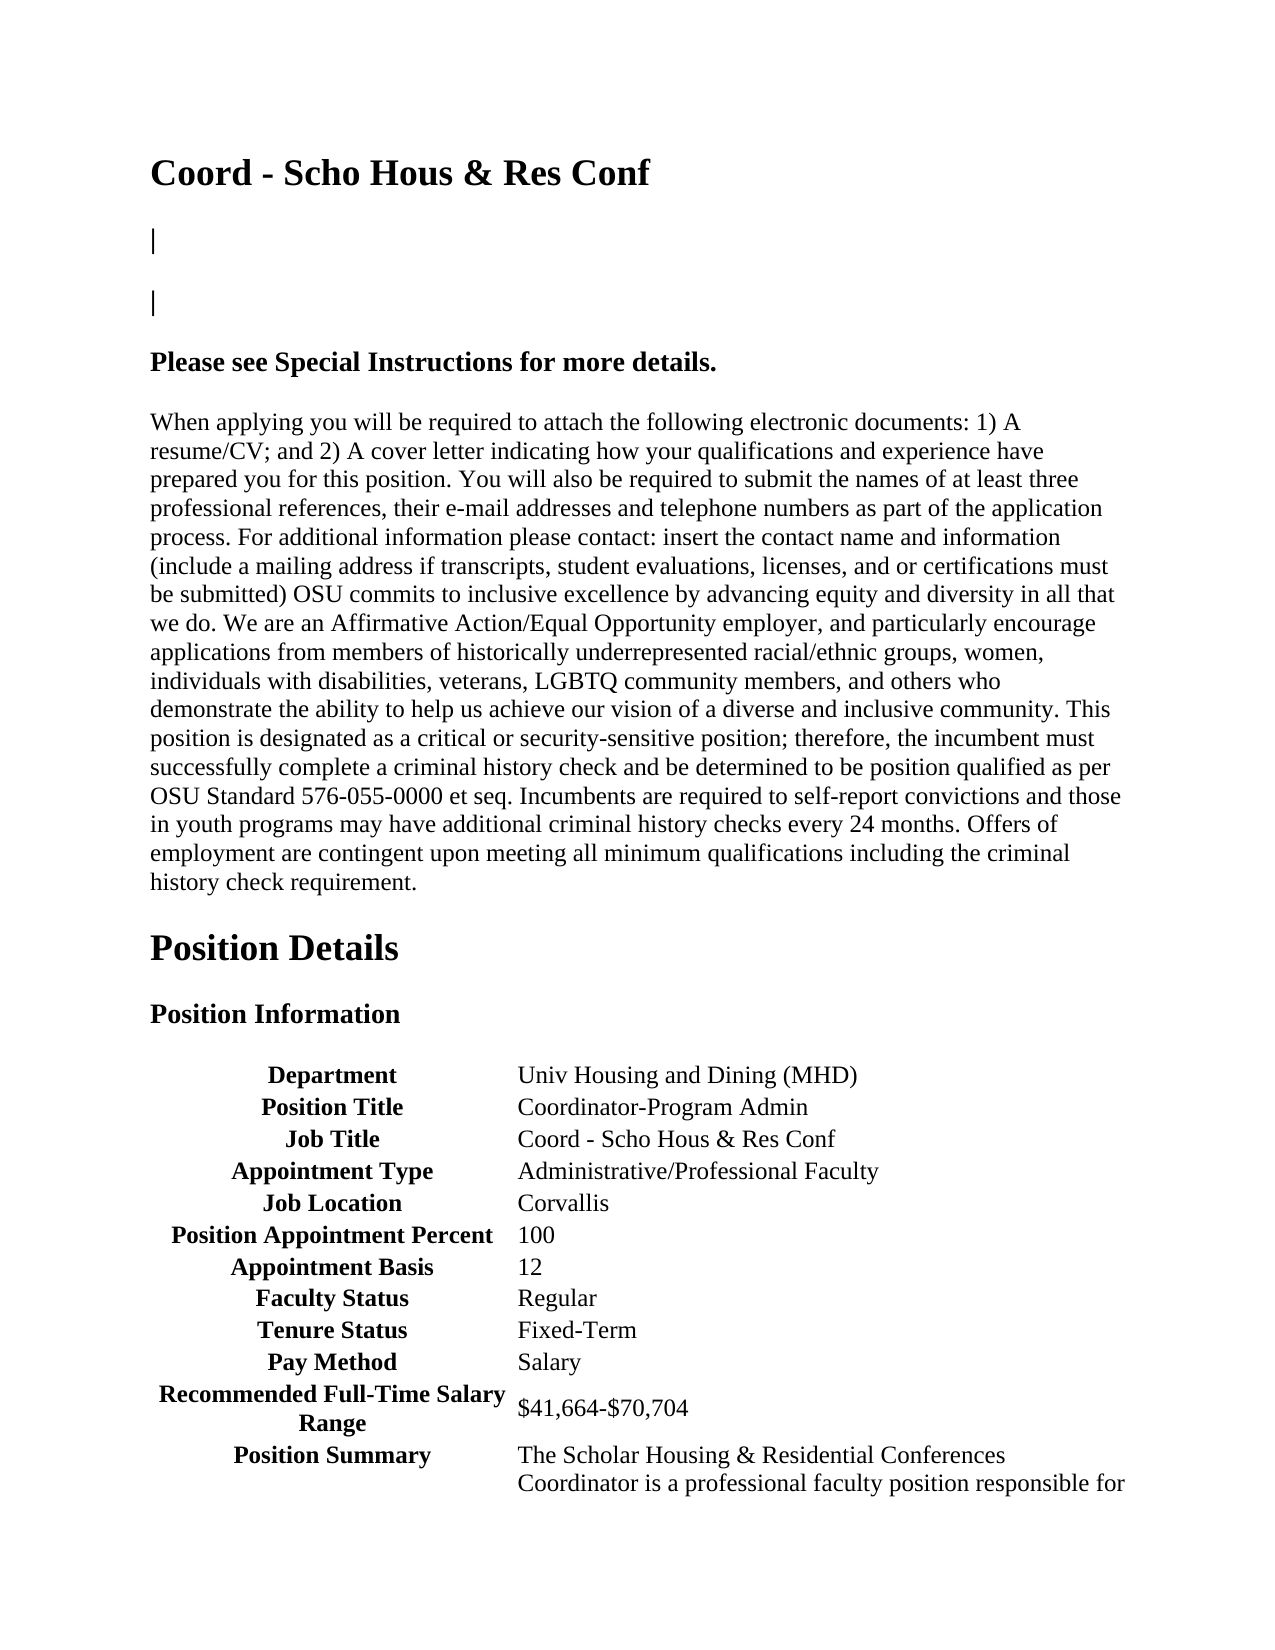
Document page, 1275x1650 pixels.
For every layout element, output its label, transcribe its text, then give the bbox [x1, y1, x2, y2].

table_cell Position Appointment Percent [149, 1218, 516, 1250]
text Coord - Scho Hous & Res Conf [150, 150, 1125, 193]
table_cell Appointment Basis [149, 1250, 516, 1282]
table_cell Position Title [149, 1091, 516, 1122]
table_cell Corvallis [516, 1186, 1133, 1218]
table_header Department [149, 1059, 516, 1091]
table_cell Job Title [149, 1123, 516, 1154]
table_header Univ Housing and Dining (MHD) [516, 1059, 1133, 1091]
text Please see Special Instructions for more details. [150, 345, 1125, 378]
table_cell Appointment Type [149, 1154, 516, 1186]
table_cell Coord - Scho Hous & Res Conf [516, 1123, 1133, 1154]
table_cell Pay Method [149, 1346, 516, 1377]
table_cell Position Summary [149, 1438, 516, 1499]
table_cell Coordinator-Program Admin [516, 1091, 1133, 1122]
text | [150, 284, 1125, 316]
table_cell 12 [516, 1250, 1133, 1282]
table_cell Job Location [149, 1186, 516, 1218]
text Position Information [150, 997, 1125, 1029]
text When applying you will be required to attach the following electronic documents: 1) A resume/CV; and 2) A cover letter indicating how your qualifications and experience have prepared you for this position. You will also be required to submit the names of at least three professional references, their e-mail addresses and telephone numbers as part of the application process. For additional information please contact: insert the contact name and information (include a mailing address if transcripts, student evaluations, licenses, and or certifications must be submitted) OSU commits to inclusive excellence by advancing equity and diversity in all that we do. We are an Affirmative Action/Equal Opportunity employer, and particularly encourage applications from members of historically underrepresented racial/ethnic groups, women, individuals with disabilities, veterans, LGBTQ community members, and others who demonstrate the ability to help us achieve our vision of a diverse and inclusive community. This position is designated as a critical or security-sensitive position; therefore, the incumbent must successfully complete a criminal history check and be determined to be position qualified as per OSU Standard 576-055-0000 et seq. Incumbents are required to self-report convictions and those in youth programs may have additional criminal history checks every 24 months. Offers of employment are contingent upon meeting all minimum qualifications including the criminal history check requirement. [150, 407, 1125, 896]
table_cell Fixed-Term [516, 1314, 1133, 1346]
table_cell Regular [516, 1282, 1133, 1314]
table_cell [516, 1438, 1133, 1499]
text | [150, 222, 1125, 255]
table_cell Administrative/Professional Faculty [516, 1154, 1133, 1186]
table_cell 100 [516, 1218, 1133, 1250]
table_cell Salary [516, 1346, 1133, 1377]
table_cell Faculty Status [149, 1282, 516, 1314]
table_cell $41,664-$70,704 [516, 1378, 1133, 1438]
text Position Details [150, 925, 1125, 968]
table_cell Recommended Full-Time Salary Range [149, 1378, 516, 1438]
table_cell Tenure Status [149, 1314, 516, 1346]
